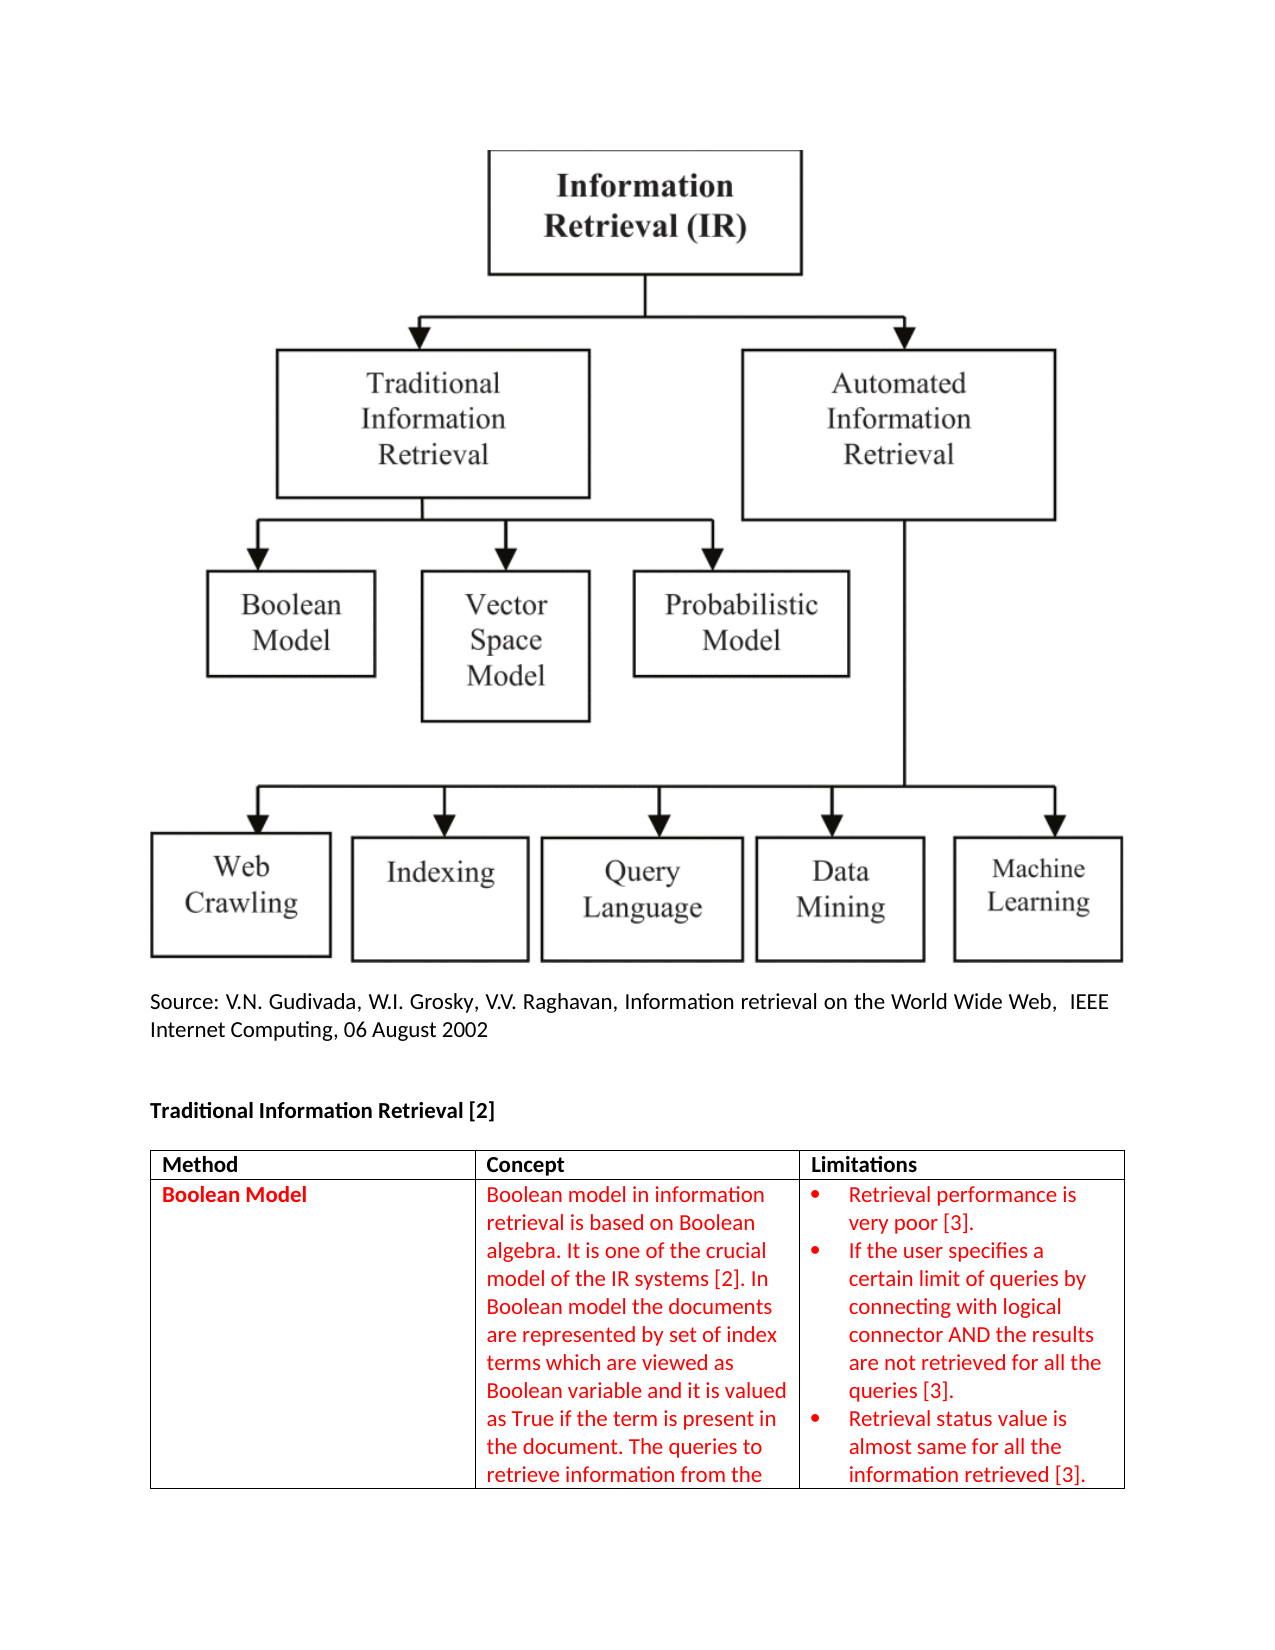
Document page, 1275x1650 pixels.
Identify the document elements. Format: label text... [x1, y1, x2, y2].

text Traditional Information Retrieval [2] [150, 1097, 1125, 1124]
table_cell Boolean Model [151, 1180, 475, 1488]
subtitle Source: V.N. Gudivada, W.I. Grosky, V.V. Raghavan, Information retrieval on the World Wide Web, IEEE Internet Computing, 06 August 2002 [150, 987, 1109, 1043]
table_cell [800, 1180, 1124, 1488]
picture [150, 150, 1124, 963]
table_header Concept [476, 1151, 799, 1179]
table_header Limitations [800, 1151, 1124, 1179]
table_header Method [151, 1151, 475, 1179]
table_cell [476, 1180, 799, 1488]
